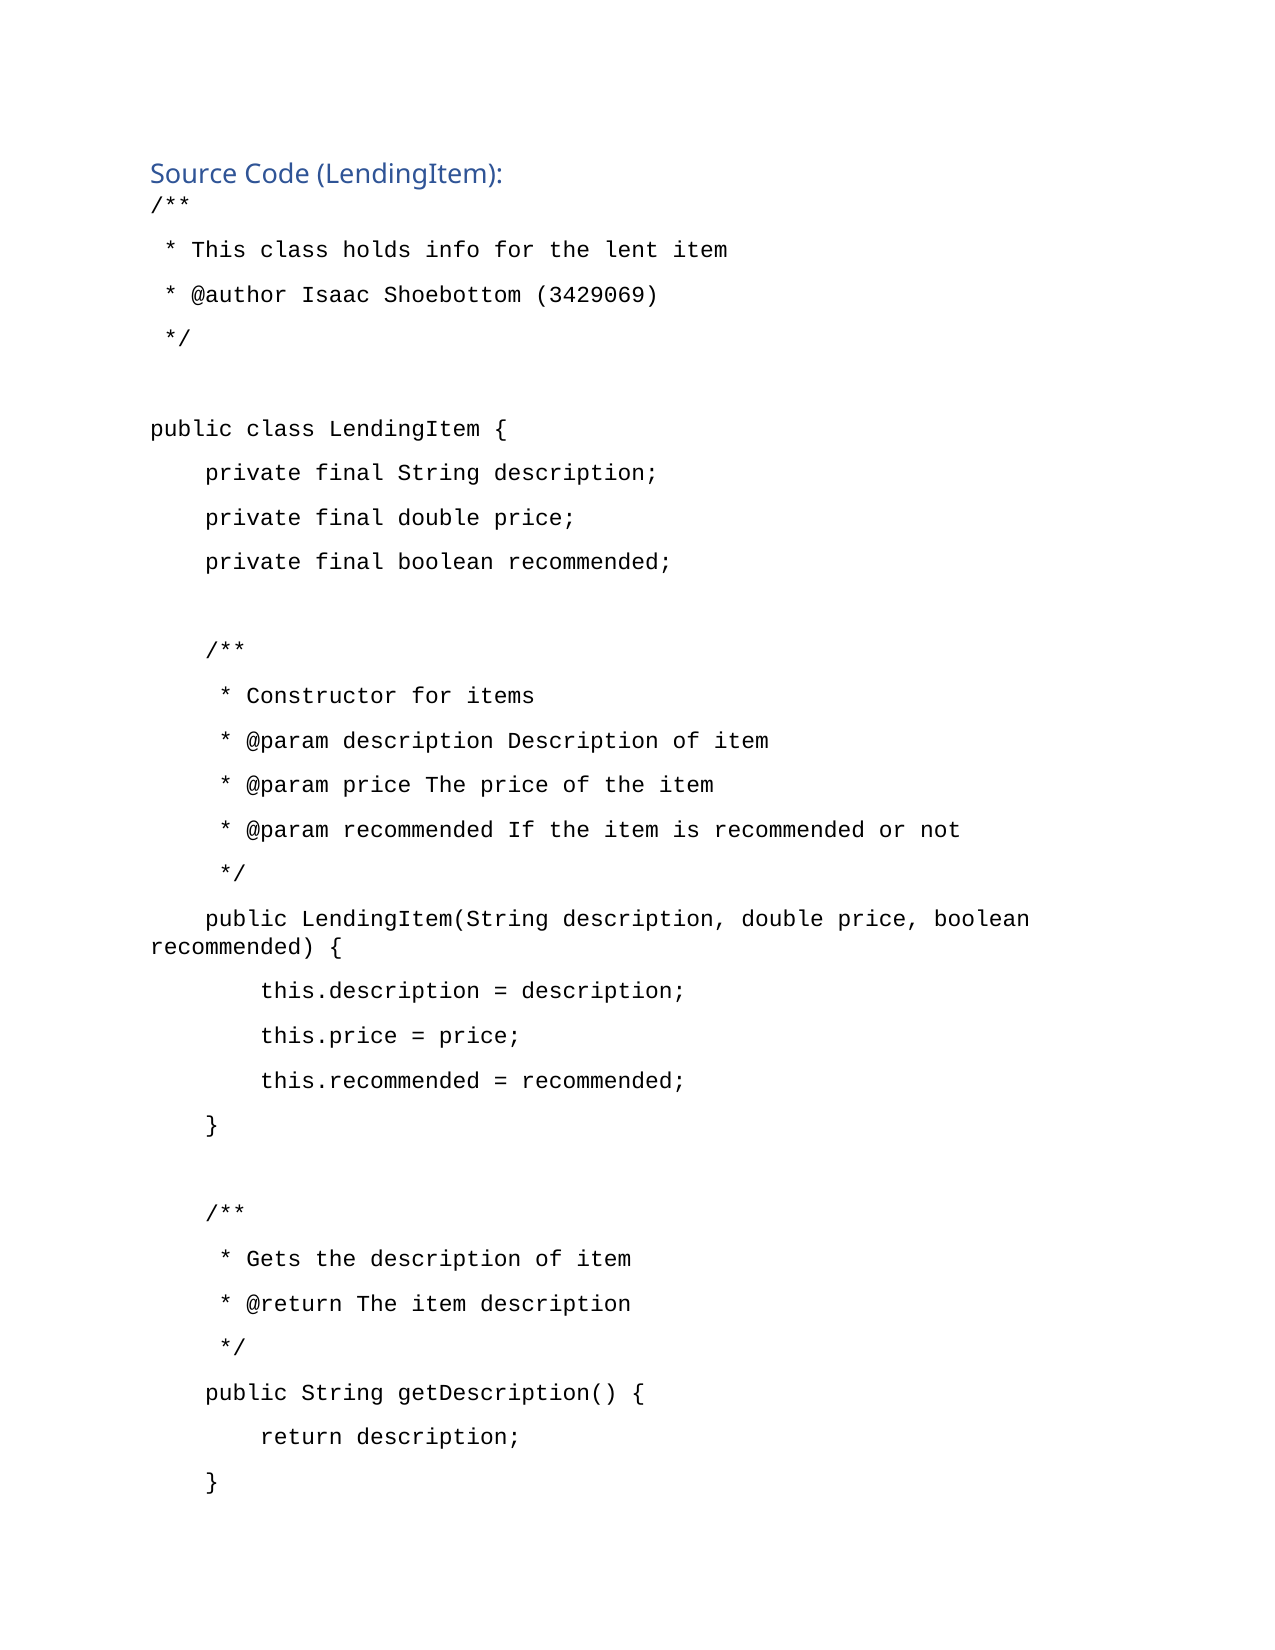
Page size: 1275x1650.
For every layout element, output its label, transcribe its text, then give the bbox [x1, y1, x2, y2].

text * @param price The price of the item [150, 773, 1125, 799]
text /** [150, 194, 1125, 220]
text * This class holds info for the lent item [150, 238, 1125, 264]
text * Gets the description of item [150, 1247, 1125, 1273]
text this.recommended = recommended; [150, 1069, 1125, 1095]
text private final String description; [150, 461, 1125, 487]
subtitle Source Code (LendingItem): [150, 154, 1125, 191]
text } [150, 1113, 1125, 1139]
text */ [150, 1336, 1125, 1362]
text public LendingItem(String description, double price, boolean recommended) { [150, 907, 1125, 961]
text */ [150, 863, 1125, 889]
text * Constructor for items [150, 684, 1125, 710]
text * @return The item description [150, 1292, 1125, 1318]
text * @author Isaac Shoebottom (3429069) [150, 283, 1125, 309]
text /** [150, 1203, 1125, 1229]
text */ [150, 328, 1125, 354]
text /** [150, 640, 1125, 666]
text public class LendingItem { [150, 417, 1125, 443]
text private final boolean recommended; [150, 551, 1125, 577]
text public String getDescription() { [150, 1381, 1125, 1407]
text private final double price; [150, 506, 1125, 532]
text * @param description Description of item [150, 729, 1125, 755]
text * @param recommended If the item is recommended or not [150, 818, 1125, 844]
text return description; [150, 1426, 1125, 1452]
text } [150, 1470, 1125, 1496]
text this.price = price; [150, 1024, 1125, 1050]
text this.description = description; [150, 980, 1125, 1006]
